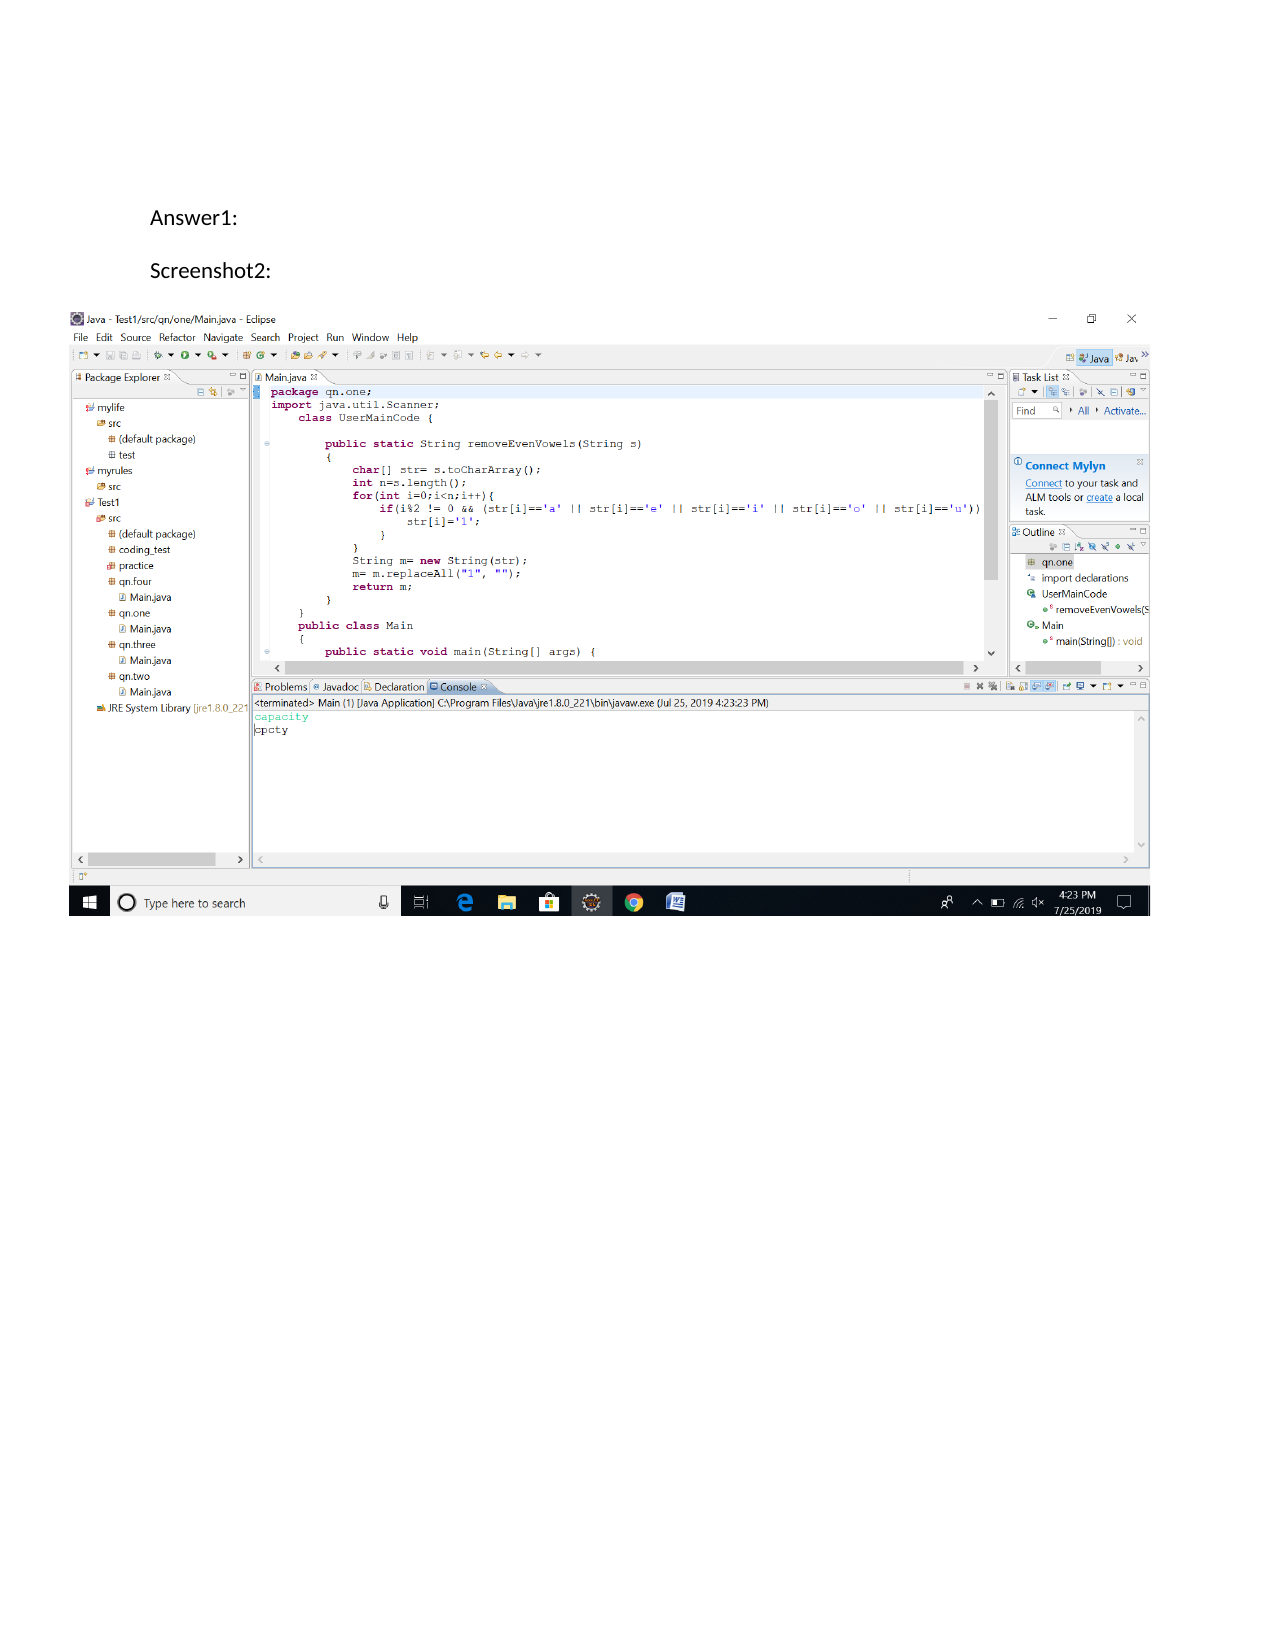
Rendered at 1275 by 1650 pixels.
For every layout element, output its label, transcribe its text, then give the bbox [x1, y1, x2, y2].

text Screenshot2: [150, 256, 1125, 284]
text Answer1: [150, 203, 1125, 231]
picture [69, 309, 1150, 915]
